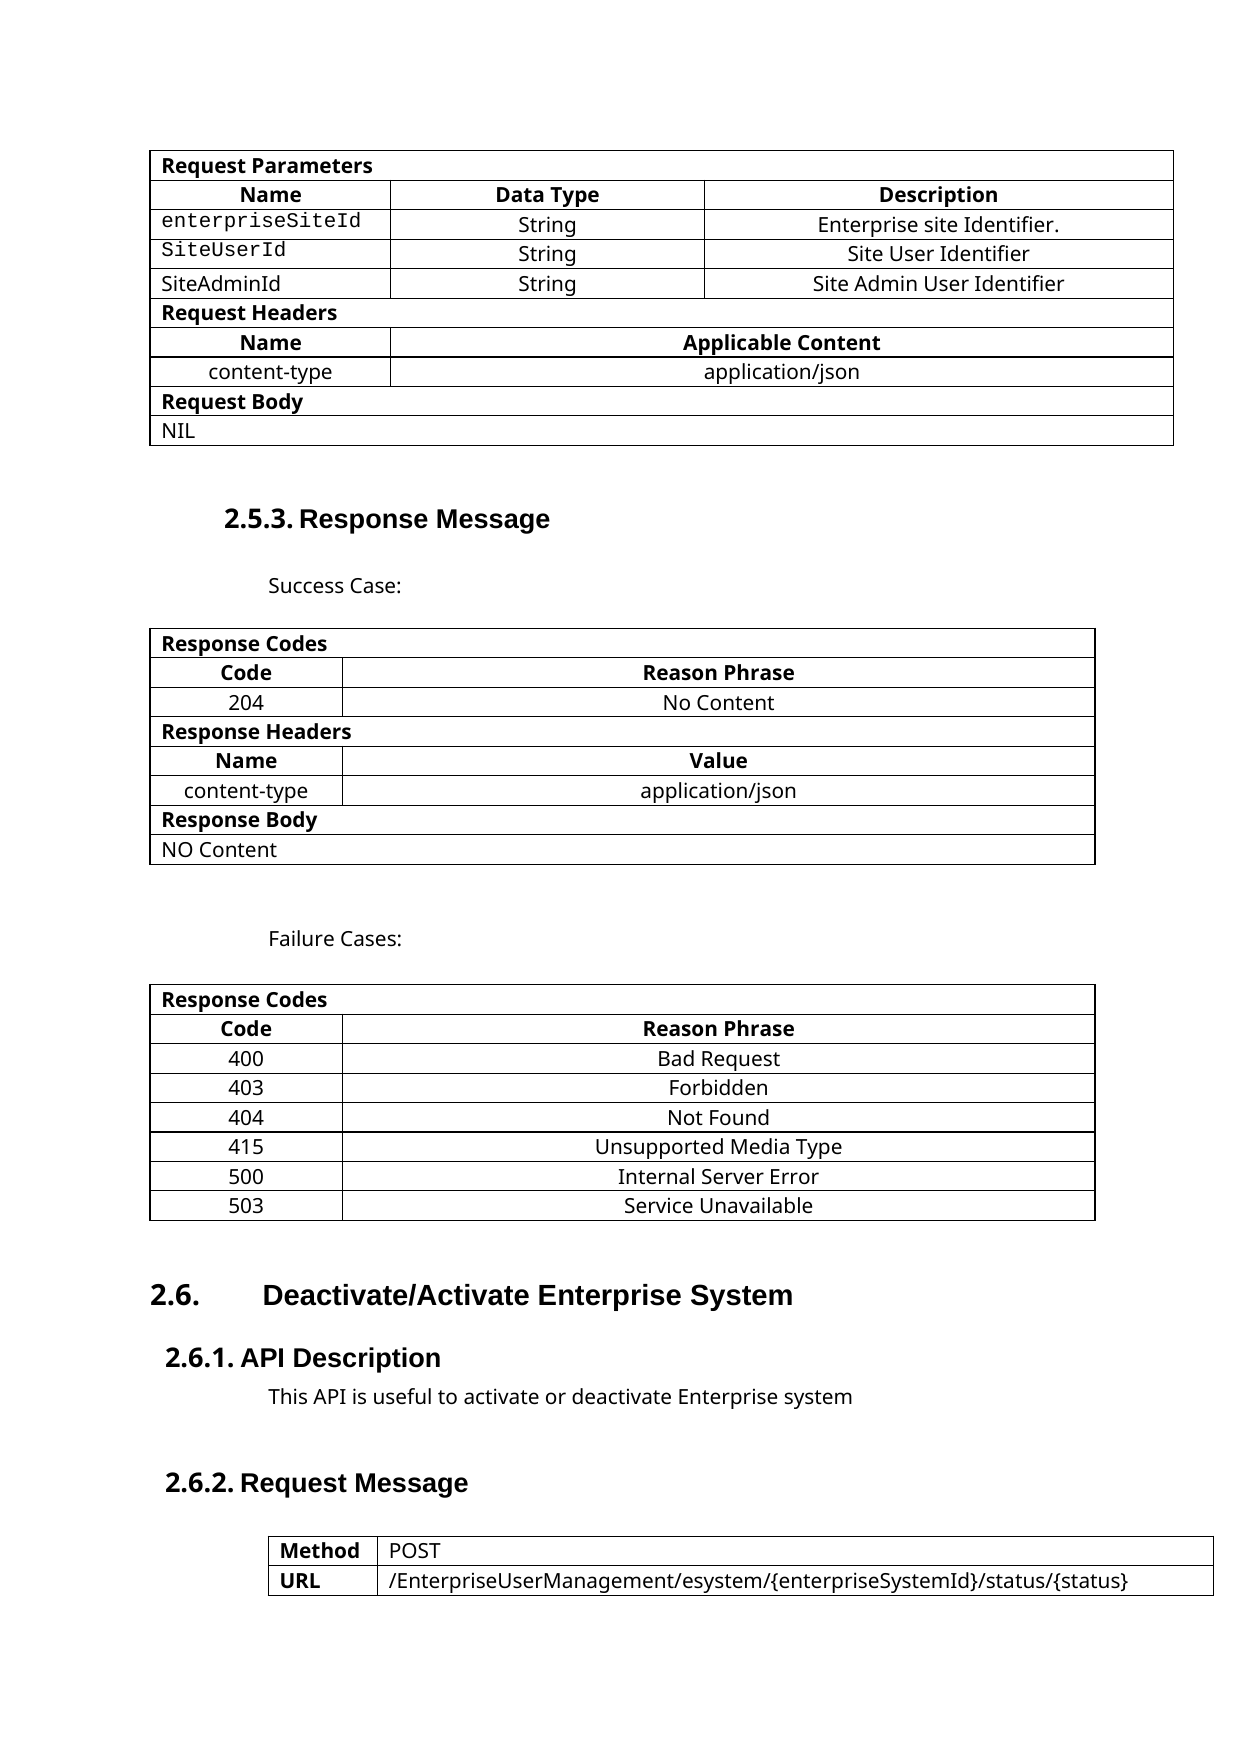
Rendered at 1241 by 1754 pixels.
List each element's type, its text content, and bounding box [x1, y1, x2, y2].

table_cell application/json [343, 776, 1094, 804]
table_cell content-type [151, 776, 342, 804]
table_cell Reason Phrase [343, 1015, 1094, 1043]
table_cell 404 [151, 1103, 342, 1131]
table_cell 415 [151, 1133, 342, 1161]
table_cell 503 [151, 1191, 342, 1220]
table_cell String [391, 210, 704, 238]
table_cell Request Headers [151, 299, 1173, 327]
table_cell URL [269, 1566, 377, 1594]
table_cell Name [151, 747, 342, 775]
table_cell Service Unavailable [343, 1191, 1094, 1220]
text Success Case: [268, 571, 1090, 599]
table_cell Bad Request [343, 1044, 1094, 1072]
table_cell NO Content [151, 835, 1094, 863]
table_header Method [269, 1537, 377, 1565]
table_cell No Content [343, 688, 1094, 716]
table_cell 400 [151, 1044, 342, 1072]
table_cell Value [343, 747, 1094, 775]
subtitle Response Message [224, 499, 1090, 536]
table_header POST [378, 1537, 1213, 1565]
table_cell Code [151, 1015, 342, 1043]
text Failure Cases: [268, 924, 1090, 953]
table_cell Reason Phrase [343, 658, 1094, 687]
table_cell NIL [151, 416, 1173, 445]
table_cell 403 [151, 1074, 342, 1102]
table_cell Applicable Content [391, 328, 1173, 356]
table_header Response Codes [151, 985, 1094, 1013]
text This API is useful to activate or deactivate Enterprise system [268, 1382, 1090, 1411]
table_cell Site User Identifier [705, 240, 1173, 268]
table_cell Response Body [151, 806, 1094, 834]
subtitle Deactivate/Activate Enterprise System [150, 1274, 1090, 1314]
table_cell String [391, 269, 704, 297]
table_cell Code [151, 658, 342, 687]
table_cell Unsupported Media Type [343, 1133, 1094, 1161]
table_cell Not Found [343, 1103, 1094, 1131]
table_cell Site Admin User Identifier [705, 269, 1173, 297]
table_cell Data Type [391, 181, 704, 209]
table_cell Internal Server Error [343, 1162, 1094, 1190]
table_cell String [391, 240, 704, 268]
table_cell 204 [151, 688, 342, 716]
table_cell content-type [151, 358, 390, 386]
table_cell SiteAdminId [151, 269, 390, 297]
table_cell 500 [151, 1162, 342, 1190]
table_cell Enterprise site Identifier. [705, 210, 1173, 238]
table_cell enterpriseSiteId [151, 210, 390, 238]
subtitle API Description [165, 1339, 1090, 1376]
subtitle Request Message [165, 1464, 1090, 1501]
table_cell application/json [391, 358, 1173, 386]
table_cell /EnterpriseUserManagement/esystem/{enterpriseSystemId}/status/{status} [378, 1566, 1213, 1594]
table_cell Forbidden [343, 1074, 1094, 1102]
table_cell Name [151, 328, 390, 356]
table_cell Name [151, 181, 390, 209]
table_cell Description [705, 181, 1173, 209]
table_cell Request Body [151, 387, 1173, 415]
table_cell Response Headers [151, 717, 1094, 746]
table_cell SiteUserId [151, 240, 390, 268]
table_cell Request Parameters [151, 151, 1173, 179]
table_header Response Codes [151, 629, 1094, 657]
